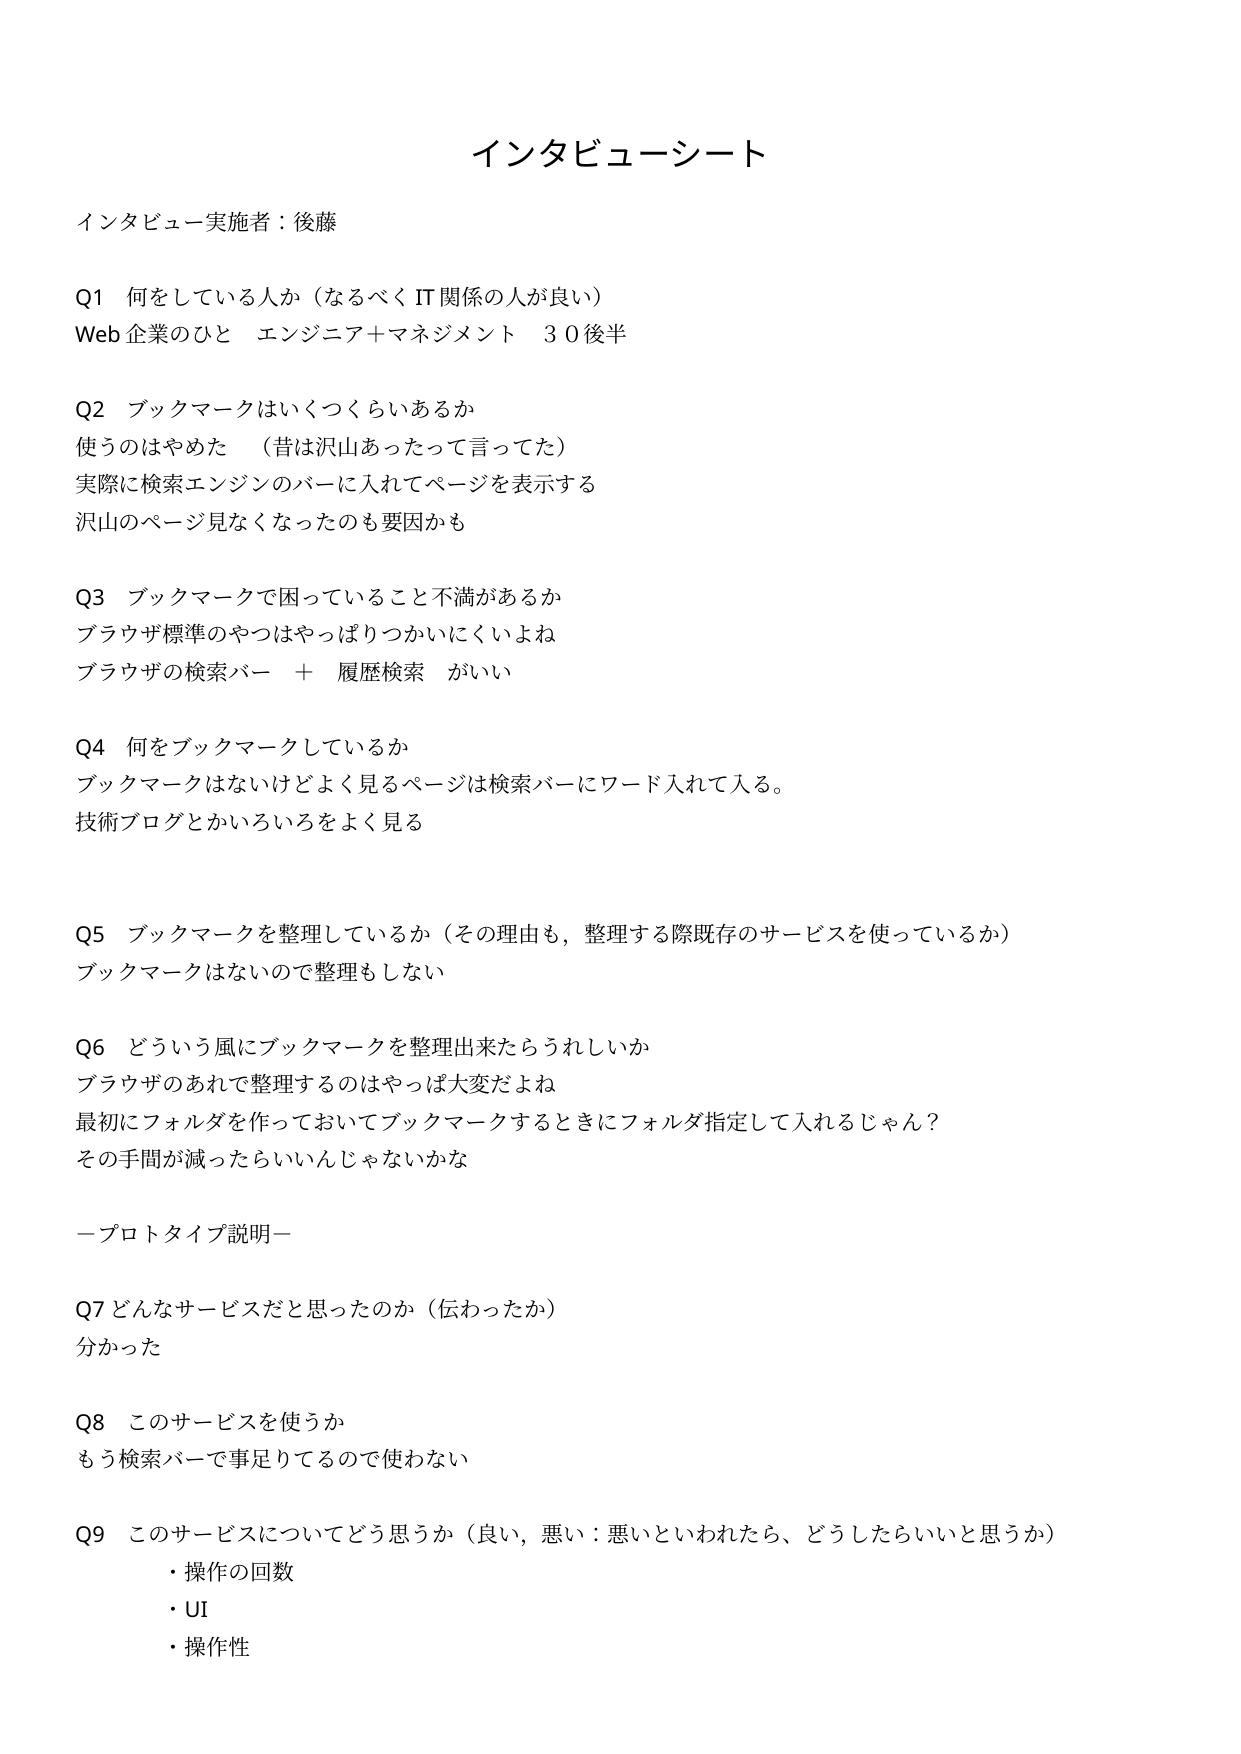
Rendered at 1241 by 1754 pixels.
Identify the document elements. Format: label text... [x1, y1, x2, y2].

text 技術ブログとかいろいろをよく見る [75, 802, 1165, 839]
text Q3 ブックマークで困っていること不満があるか [75, 577, 1165, 614]
text Q7どんなサービスだと思ったのか（伝わったか） [75, 1289, 1165, 1327]
text ・操作の回数 [75, 1552, 1165, 1589]
text ・操作性 [75, 1627, 1165, 1664]
text Q5 ブックマークを整理しているか（その理由も，整理する際既存のサービスを使っているか） [75, 914, 1165, 952]
text Q4 何をブックマークしているか [75, 727, 1165, 764]
text 最初にフォルダを作っておいてブックマークするときにフォルダ指定して入れるじゃん？ [75, 1102, 1165, 1139]
text ・UI [75, 1589, 1165, 1627]
text ブラウザの検索バー ＋ 履歴検索 がいい [75, 652, 1165, 689]
text －プロトタイプ説明－ [75, 1214, 1165, 1252]
title インタビューシート [75, 114, 1165, 189]
text Web企業のひと エンジニア＋マネジメント ３０後半 [75, 314, 1165, 352]
text Q9 このサービスについてどう思うか（良い，悪い：悪いといわれたら、どうしたらいいと思うか） [75, 1514, 1165, 1552]
text Q6 どういう風にブックマークを整理出来たらうれしいか [75, 1027, 1165, 1064]
text ブックマークはないけどよく見るページは検索バーにワード入れて入る。 [75, 764, 1165, 802]
text 分かった [75, 1327, 1165, 1364]
text ブラウザ標準のやつはやっぱりつかいにくいよね [75, 614, 1165, 652]
text もう検索バーで事足りてるので使わない [75, 1439, 1165, 1477]
text ブラウザのあれで整理するのはやっぱ大変だよね [75, 1064, 1165, 1102]
text Q8 このサービスを使うか [75, 1402, 1165, 1439]
text 沢山のページ見なくなったのも要因かも [75, 502, 1165, 539]
text その手間が減ったらいいんじゃないかな [75, 1139, 1165, 1177]
text ブックマークはないので整理もしない [75, 952, 1165, 989]
text Q1 何をしている人か（なるべくIT関係の人が良い） [75, 277, 1165, 314]
text 実際に検索エンジンのバーに入れてページを表示する [75, 464, 1165, 502]
text 使うのはやめた （昔は沢山あったって言ってた） [75, 427, 1165, 464]
text インタビュー実施者：後藤 [75, 202, 1165, 239]
text Q2 ブックマークはいくつくらいあるか [75, 389, 1165, 427]
